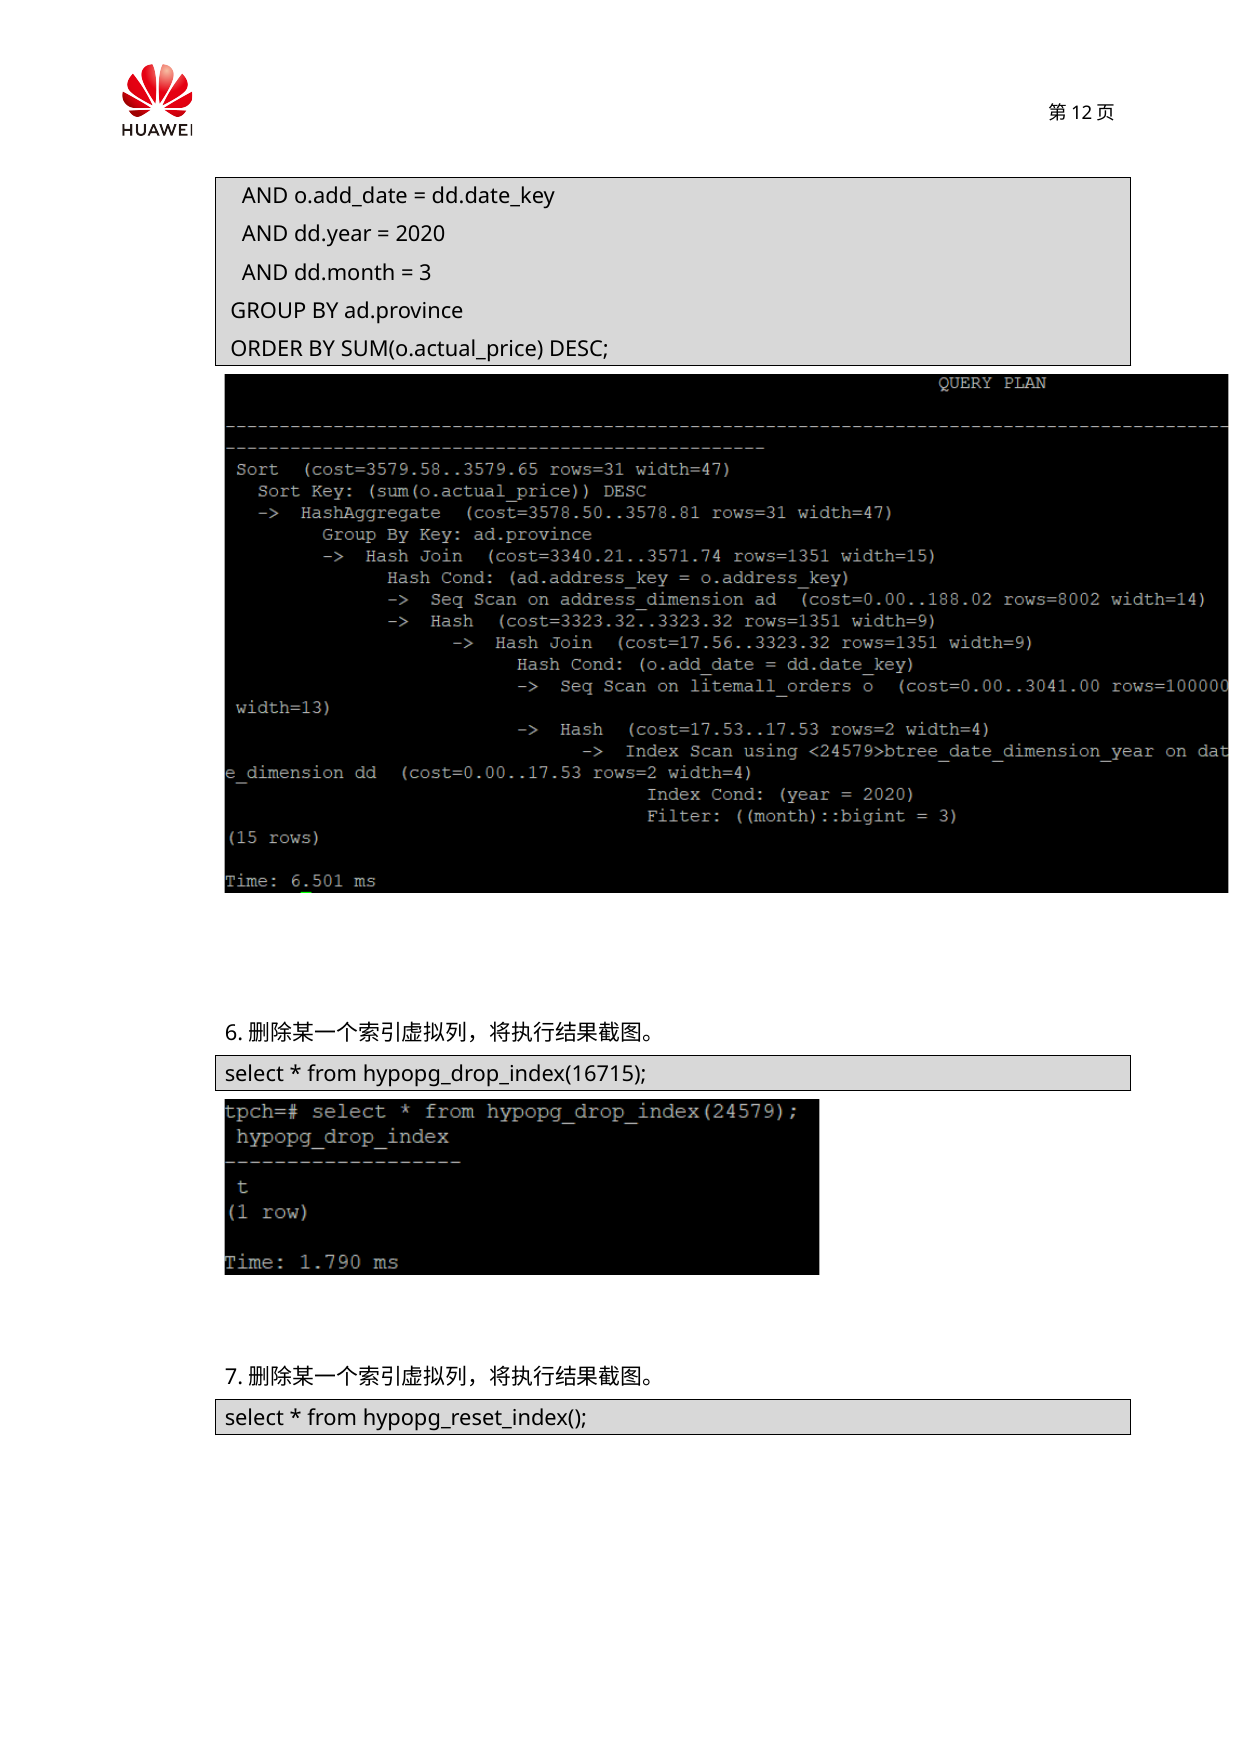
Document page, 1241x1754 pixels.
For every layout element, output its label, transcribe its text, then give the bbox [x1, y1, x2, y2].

text AND dd.year = 2020 [216, 215, 1130, 248]
picture [224, 374, 1229, 893]
text select * from hypopg_drop_index(16715); [216, 1056, 1130, 1090]
text GROUP BY ad.province [216, 292, 1130, 324]
text 7. 删除某一个索引虚拟列，将执行结果截图。 [224, 1359, 1122, 1391]
picture [224, 1099, 820, 1275]
text ORDER BY SUM(o.actual_price) DESC; [216, 330, 1130, 365]
text select * from hypopg_reset_index(); [216, 1400, 1130, 1434]
picture [122, 64, 193, 136]
text AND o.add_date = dd.date_key [216, 178, 1130, 210]
text 6. 删除某一个索引虚拟列，将执行结果截图。 [224, 1015, 1122, 1047]
text AND dd.month = 3 [216, 253, 1130, 286]
